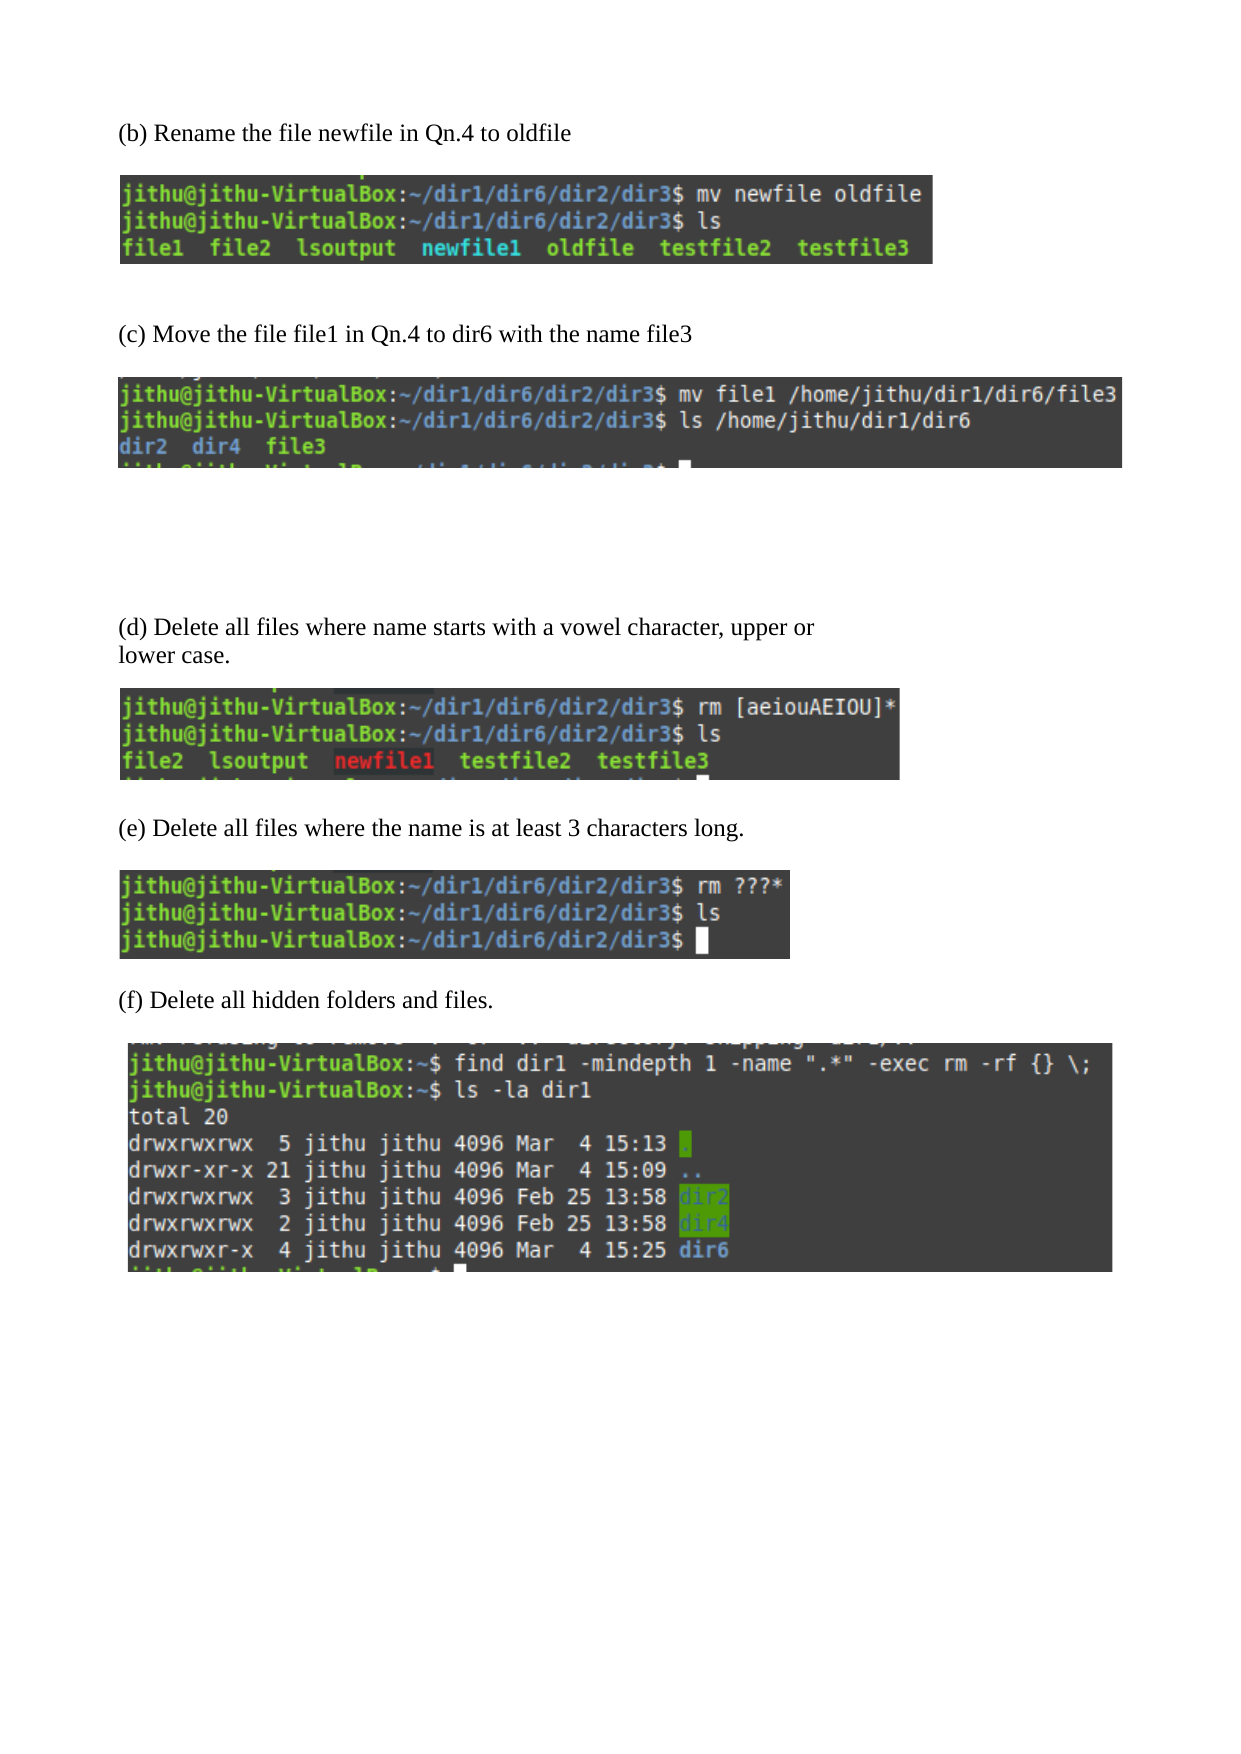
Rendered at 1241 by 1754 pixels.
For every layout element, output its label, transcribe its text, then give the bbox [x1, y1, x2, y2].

text (b) Rename the file newfile in Qn.4 to oldfile [118, 118, 1122, 147]
text (d) Delete all files where name starts with a vowel character, upper or [118, 612, 1122, 641]
picture [119, 870, 790, 959]
picture [120, 175, 933, 264]
text (e) Delete all files where the name is at least 3 characters long. [118, 813, 1122, 842]
picture [118, 377, 1123, 468]
text lower case. [118, 641, 1122, 669]
text (c) Move the file file1 in Qn.4 to dir6 with the name file3 [118, 319, 1122, 348]
picture [120, 688, 900, 780]
picture [127, 1043, 1113, 1272]
text (f) Delete all hidden folders and files. [118, 986, 1122, 1014]
